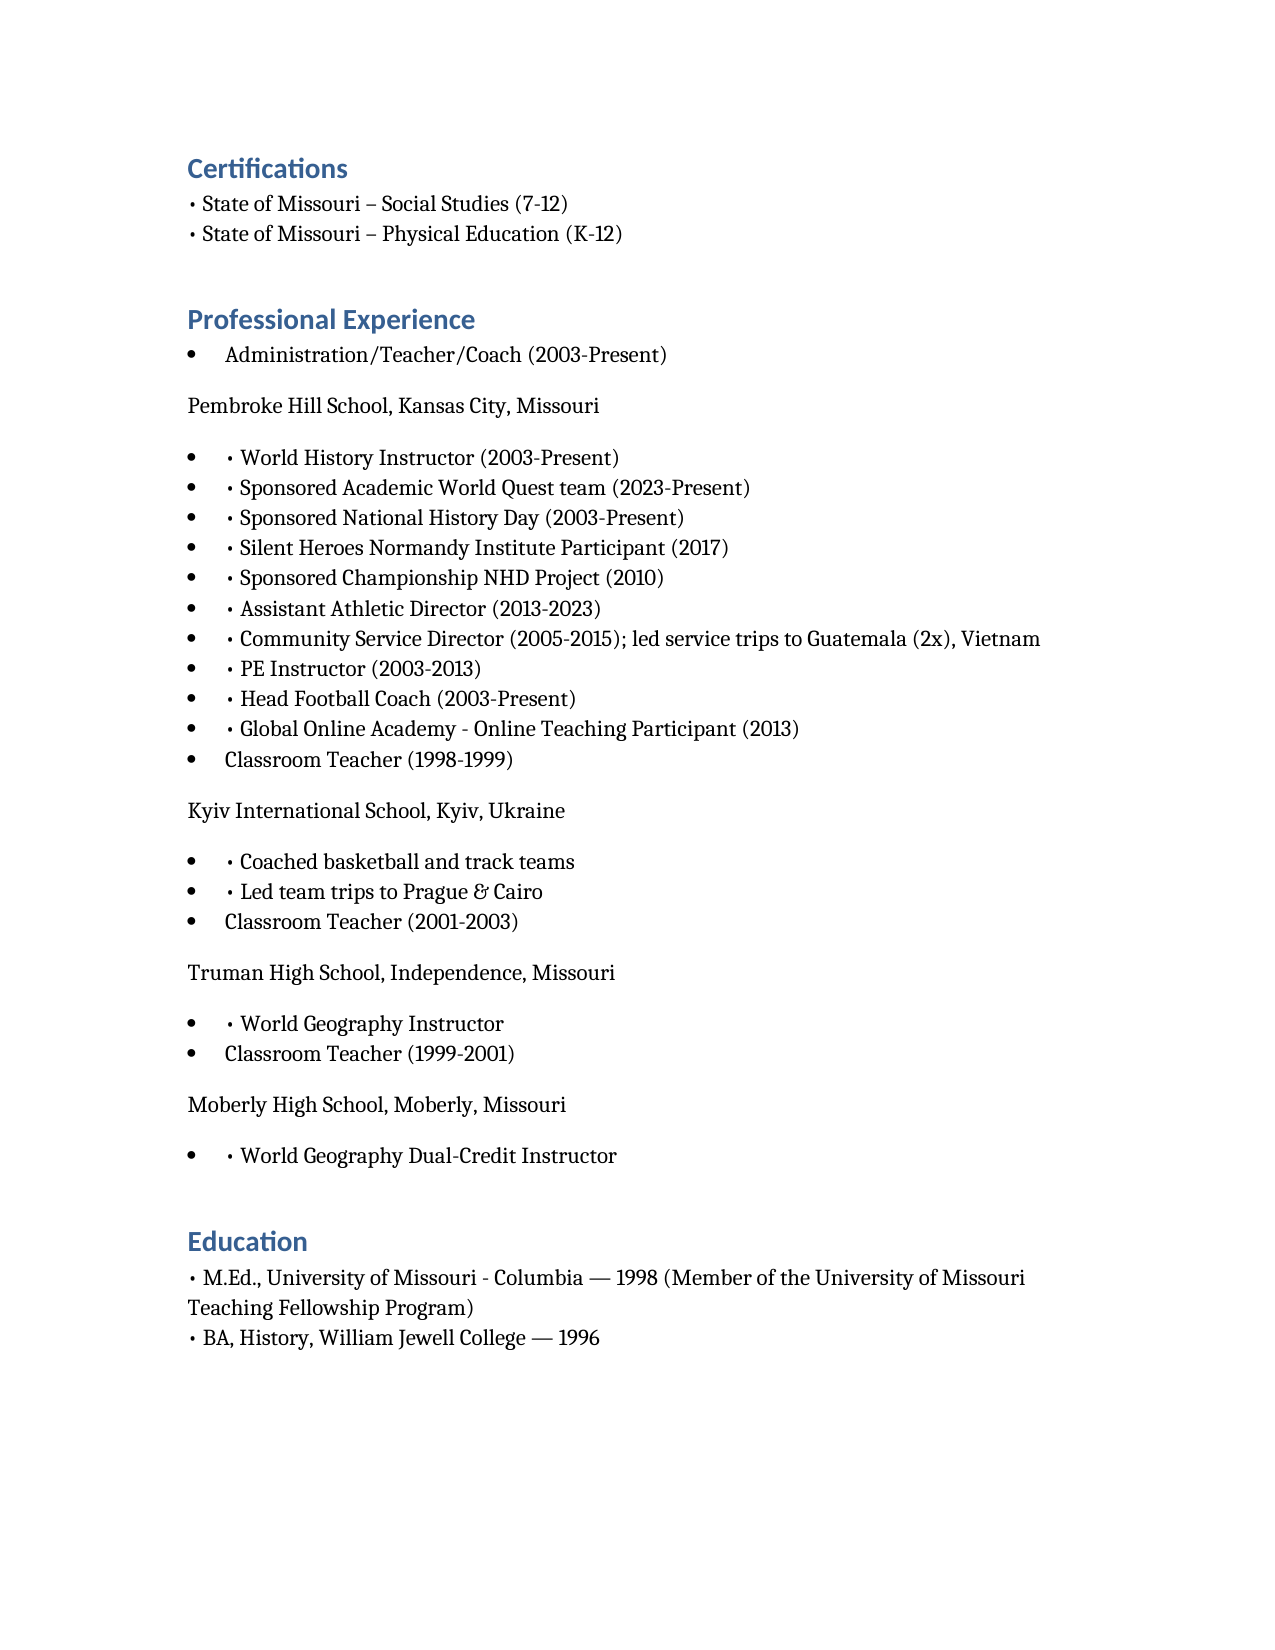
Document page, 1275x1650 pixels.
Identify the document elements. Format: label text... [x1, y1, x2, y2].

list Classroom Teacher (2001-2003) [187, 909, 1087, 935]
text Moberly High School, Moberly, Missouri [187, 1092, 1087, 1119]
list • Sponsored Championship NHD Project (2010) [187, 565, 1087, 592]
text • State of Missouri – Social Studies (7-12) • State of Missouri – Physical Education (K-12) [187, 191, 1087, 247]
list • World History Instructor (2003-Present) [187, 444, 1087, 471]
list • World Geography Dual-Credit Instructor [187, 1143, 1087, 1170]
list Classroom Teacher (1998-1999) [187, 746, 1087, 773]
list • Sponsored Academic World Quest team (2023-Present) [187, 474, 1087, 501]
list • Assistant Athletic Director (2013-2023) [187, 595, 1087, 622]
subtitle Professional Experience [187, 301, 1087, 337]
list • Head Football Coach (2003-Present) [187, 686, 1087, 712]
text • M.Ed., University of Missouri - Columbia — 1998 (Member of the University of Missouri Teaching Fellowship Program) • BA, History, William Jewell College — 1996 [187, 1264, 1087, 1351]
text Kyiv International School, Kyiv, Ukraine [187, 797, 1087, 824]
list • Global Online Academy - Online Teaching Participant (2013) [187, 716, 1087, 743]
list • Coached basketball and track teams [187, 848, 1087, 875]
list Administration/Teacher/Coach (2003-Present) [187, 342, 1087, 369]
list • Silent Heroes Normandy Institute Participant (2017) [187, 535, 1087, 561]
subtitle Certifications [187, 150, 1087, 186]
text Truman High School, Independence, Missouri [187, 960, 1087, 986]
list • Community Service Director (2005-2015); led service trips to Guatemala (2x), Vietnam [187, 626, 1087, 652]
list Classroom Teacher (1999-2001) [187, 1041, 1087, 1068]
list • Sponsored National History Day (2003-Present) [187, 505, 1087, 531]
text Pembroke Hill School, Kansas City, Missouri [187, 393, 1087, 420]
list • World Geography Instructor [187, 1011, 1087, 1037]
subtitle Education [187, 1223, 1087, 1259]
list • PE Instructor (2003-2013) [187, 656, 1087, 682]
list • Led team trips to Prague & Cairo [187, 879, 1087, 905]
